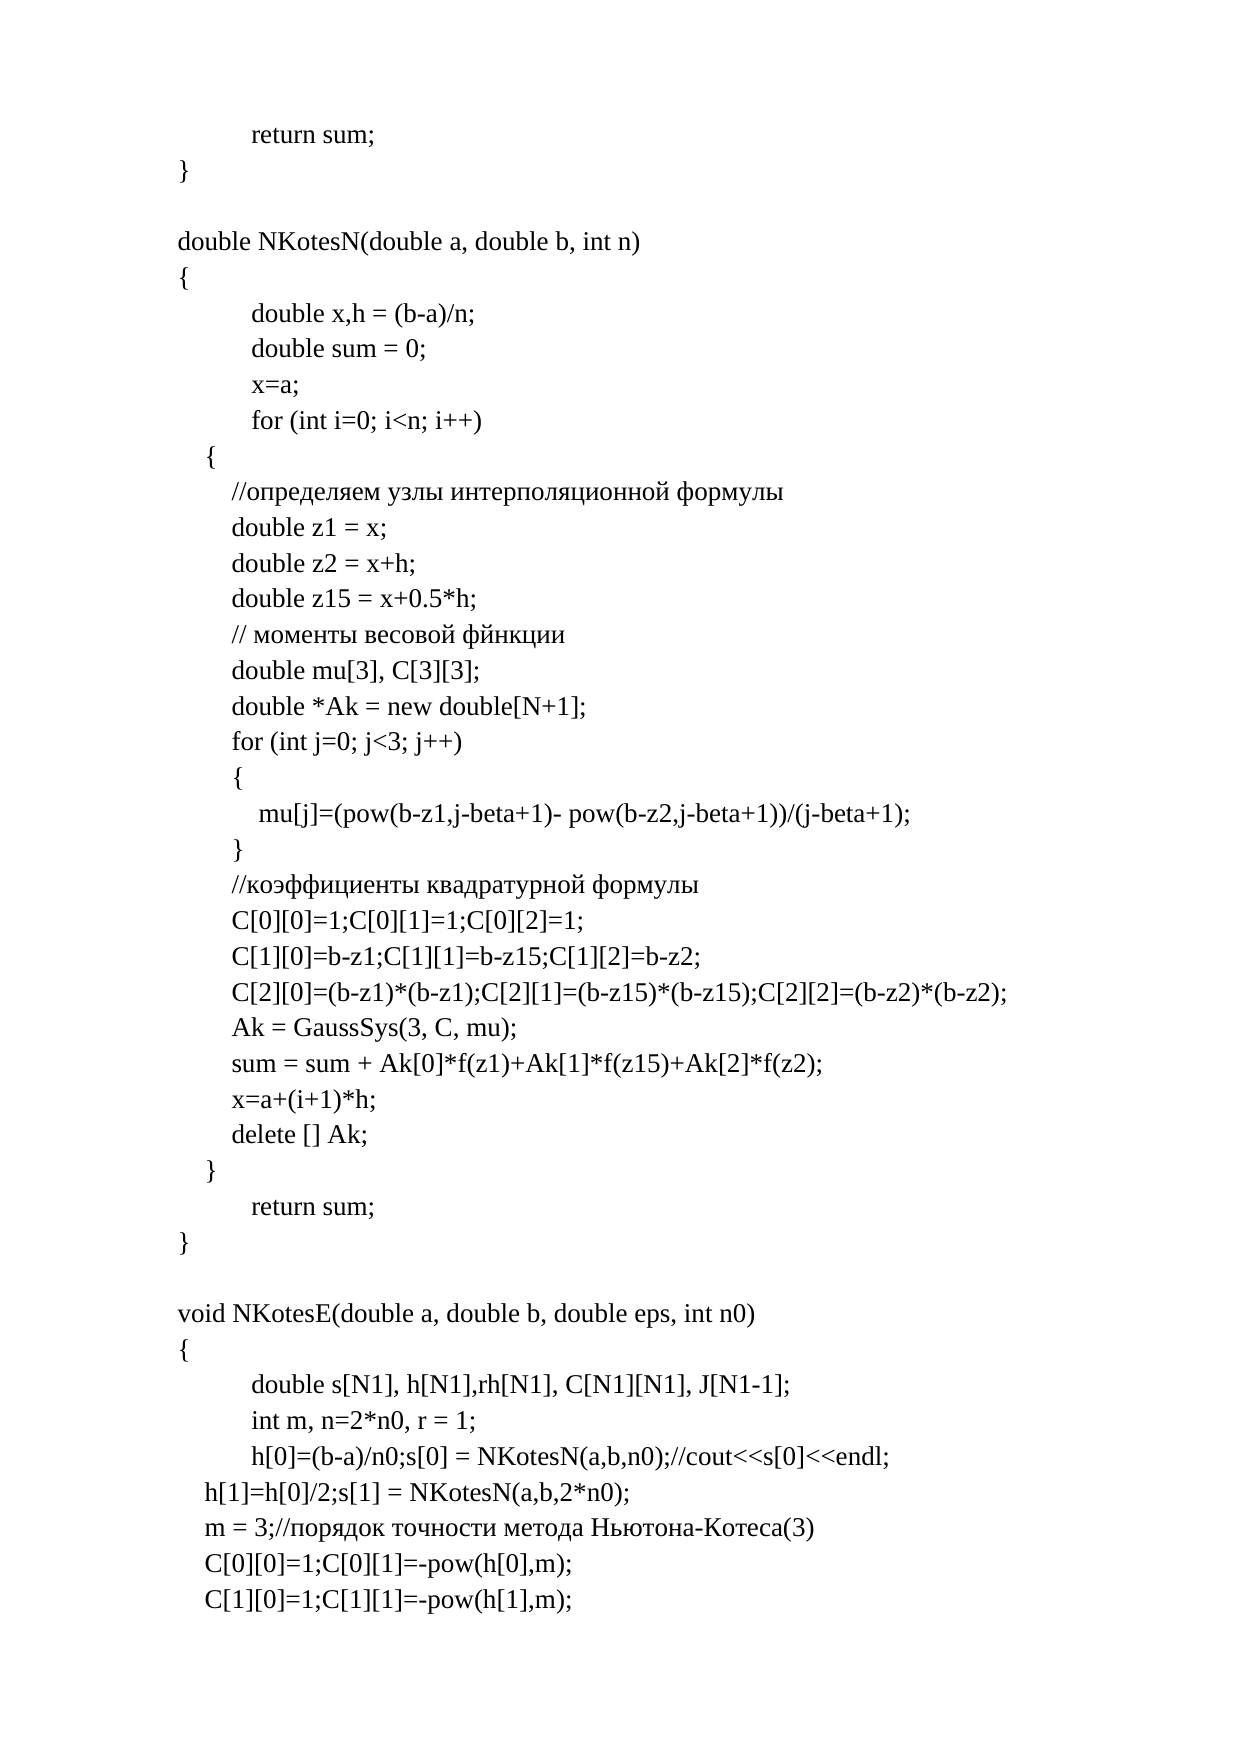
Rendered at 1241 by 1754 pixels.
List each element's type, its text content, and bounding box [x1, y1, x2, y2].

text { [177, 261, 1152, 292]
text h[1]=h[0]/2;s[1] = NKotesN(a,b,2*n0); [177, 1476, 1152, 1507]
text x=a+(i+1)*h; [177, 1083, 1152, 1114]
text sum = sum + Ak[0]*f(z1)+Ak[1]*f(z15)+Ak[2]*f(z2); [177, 1047, 1152, 1078]
text int m, n=2*n0, r = 1; [177, 1404, 1152, 1436]
text C[0][0]=1;C[0][1]=1;C[0][2]=1; [177, 904, 1152, 935]
text for (int j=0; j<3; j++) [177, 726, 1152, 757]
text //коэффициенты квадратурной формулы [177, 868, 1152, 899]
text C[0][0]=1;C[0][1]=-pow(h[0],m); [177, 1547, 1152, 1578]
text return sum; [177, 118, 1152, 149]
text double z15 = x+0.5*h; [177, 583, 1152, 614]
text double z2 = x+h; [177, 547, 1152, 578]
text double s[N1], h[N1],rh[N1], C[N1][N1], J[N1-1]; [177, 1369, 1152, 1400]
text { [177, 1333, 1152, 1364]
text double mu[3], C[3][3]; [177, 654, 1152, 685]
text //определяем узлы интерполяционной формулы [177, 475, 1152, 507]
text } [177, 833, 1152, 864]
text delete [] Ak; [177, 1118, 1152, 1150]
text mu[j]=(pow(b-z1,j-beta+1)- pow(b-z2,j-beta+1))/(j-beta+1); [177, 797, 1152, 828]
text double z1 = x; [177, 511, 1152, 542]
text { [177, 761, 1152, 792]
text void NKotesE(double a, double b, double eps, int n0) [177, 1297, 1152, 1328]
text Ak = GaussSys(3, C, mu); [177, 1011, 1152, 1042]
text return sum; [177, 1190, 1152, 1221]
text double *Ak = new double[N+1]; [177, 690, 1152, 721]
text C[2][0]=(b-z1)*(b-z1);C[2][1]=(b-z15)*(b-z15);C[2][2]=(b-z2)*(b-z2); [177, 976, 1152, 1007]
text } [177, 154, 1152, 185]
text { [177, 440, 1152, 471]
text double NKotesN(double a, double b, int n) [177, 225, 1152, 256]
text } [177, 1226, 1152, 1257]
text x=a; [177, 368, 1152, 399]
text // моменты весовой фйнкции [177, 618, 1152, 649]
text } [177, 1154, 1152, 1185]
text double sum = 0; [177, 332, 1152, 364]
text C[1][0]=b-z1;C[1][1]=b-z15;C[1][2]=b-z2; [177, 940, 1152, 971]
text m = 3;//порядок точности метода Ньютона-Котеса(3) [177, 1512, 1152, 1543]
text double x,h = (b-a)/n; [177, 297, 1152, 328]
text h[0]=(b-a)/n0;s[0] = NKotesN(a,b,n0);//cout<<s[0]<<endl; [177, 1440, 1152, 1471]
text for (int i=0; i<n; i++) [177, 404, 1152, 435]
text C[1][0]=1;C[1][1]=-pow(h[1],m); [177, 1583, 1152, 1614]
